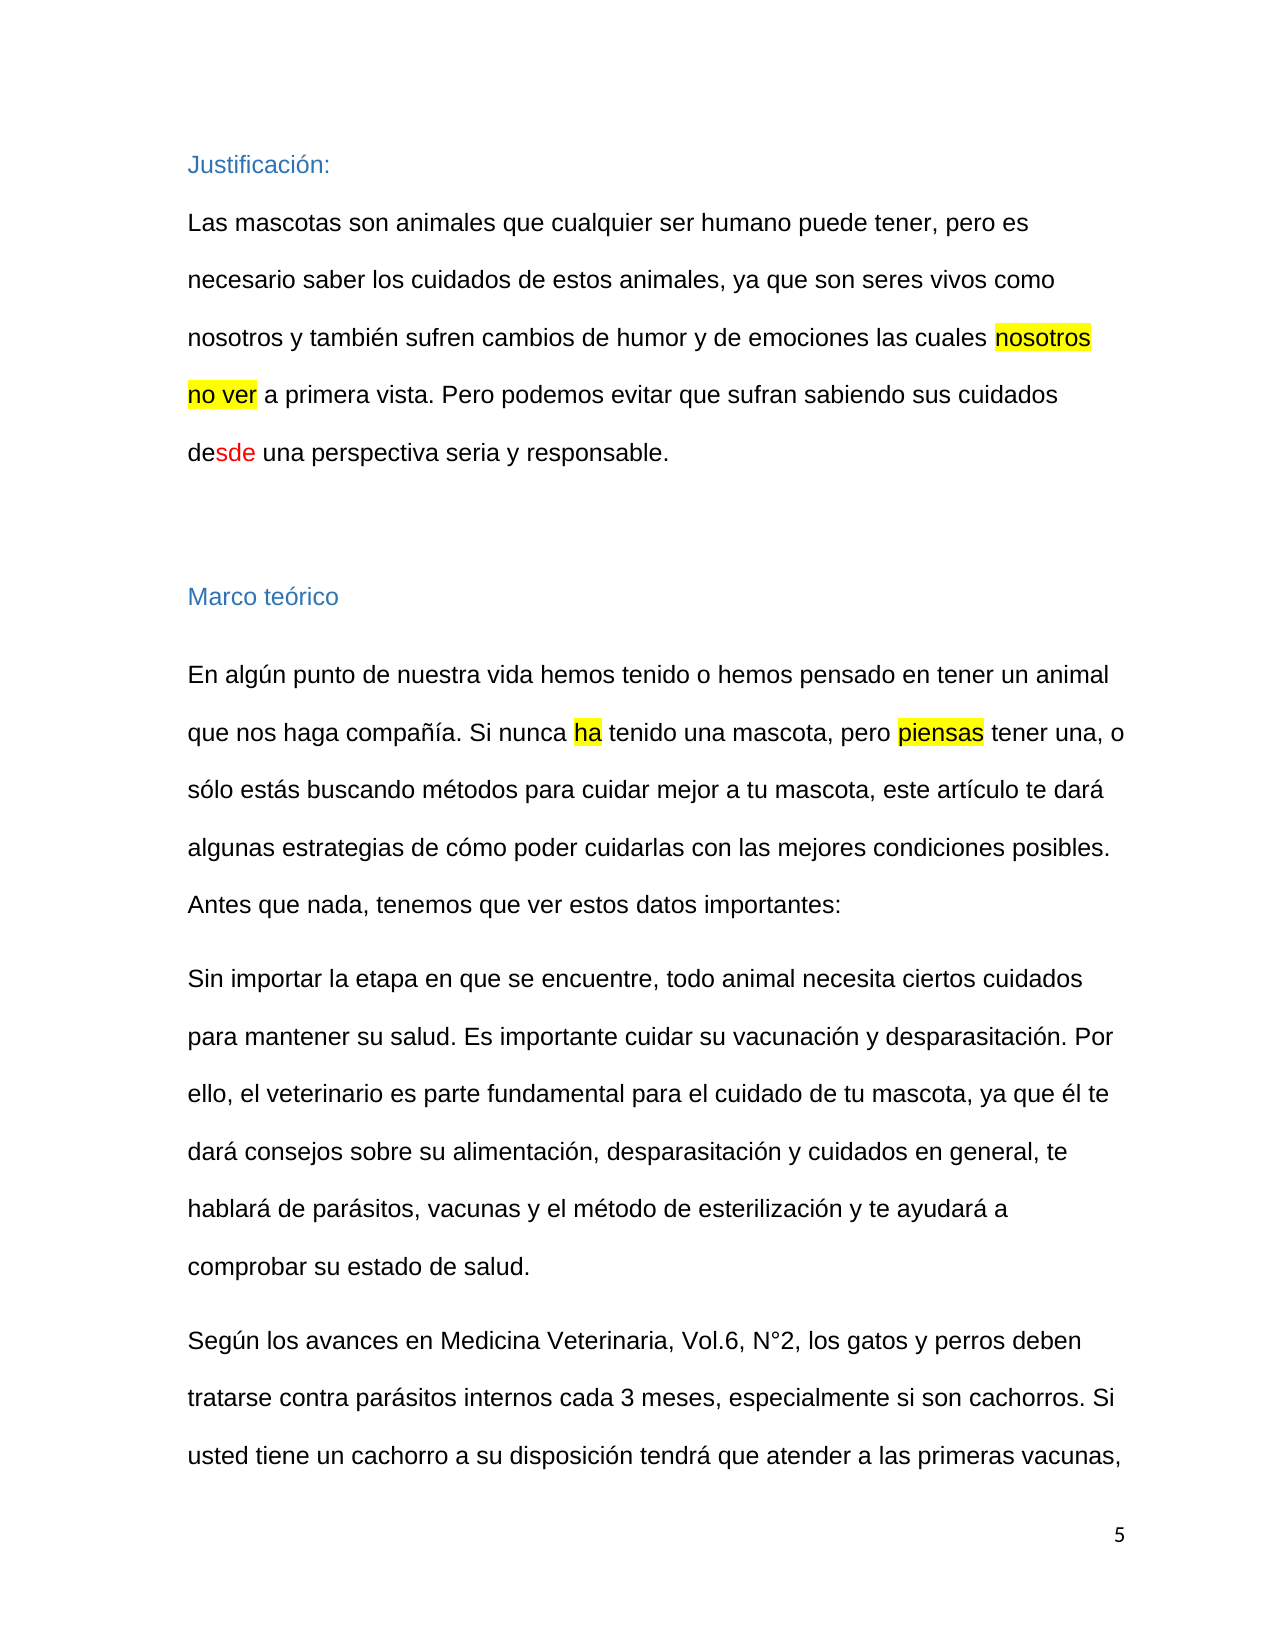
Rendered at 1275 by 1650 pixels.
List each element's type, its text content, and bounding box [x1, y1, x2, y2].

subtitle Justificación: [187, 150, 1125, 179]
subtitle Marco teórico [187, 582, 1125, 611]
text Las mascotas son animales que cualquier ser humano puede tener, pero es necesario saber los cuidados de estos animales, ya que son seres vivos como nosotros y también sufren cambios de humor y de emociones las cuales nosotros no ver a primera vista. Pero podemos evitar que sufran sabiendo sus cuidados desde una perspectiva seria y responsable. [187, 207, 1125, 466]
text En algún punto de nuestra vida hemos tenido o hemos pensado en tener un animal que nos haga compañía. Si nunca ha tenido una mascota, pero piensas tener una, o sólo estás buscando métodos para cuidar mejor a tu mascota, este artículo te dará algunas estrategias de cómo poder cuidarlas con las mejores condiciones posibles. Antes que nada, tenemos que ver estos datos importantes: [187, 660, 1125, 919]
text Sin importar la etapa en que se encuentre, todo animal necesita ciertos cuidados para mantener su salud. Es importante cuidar su vacunación y desparasitación. Por ello, el veterinario es parte fundamental para el cuidado de tu mascota, ya que él te dará consejos sobre su alimentación, desparasitación y cuidados en general, te hablará de parásitos, vacunas y el método de esterilización y te ayudará a comprobar su estado de salud. [187, 964, 1125, 1280]
